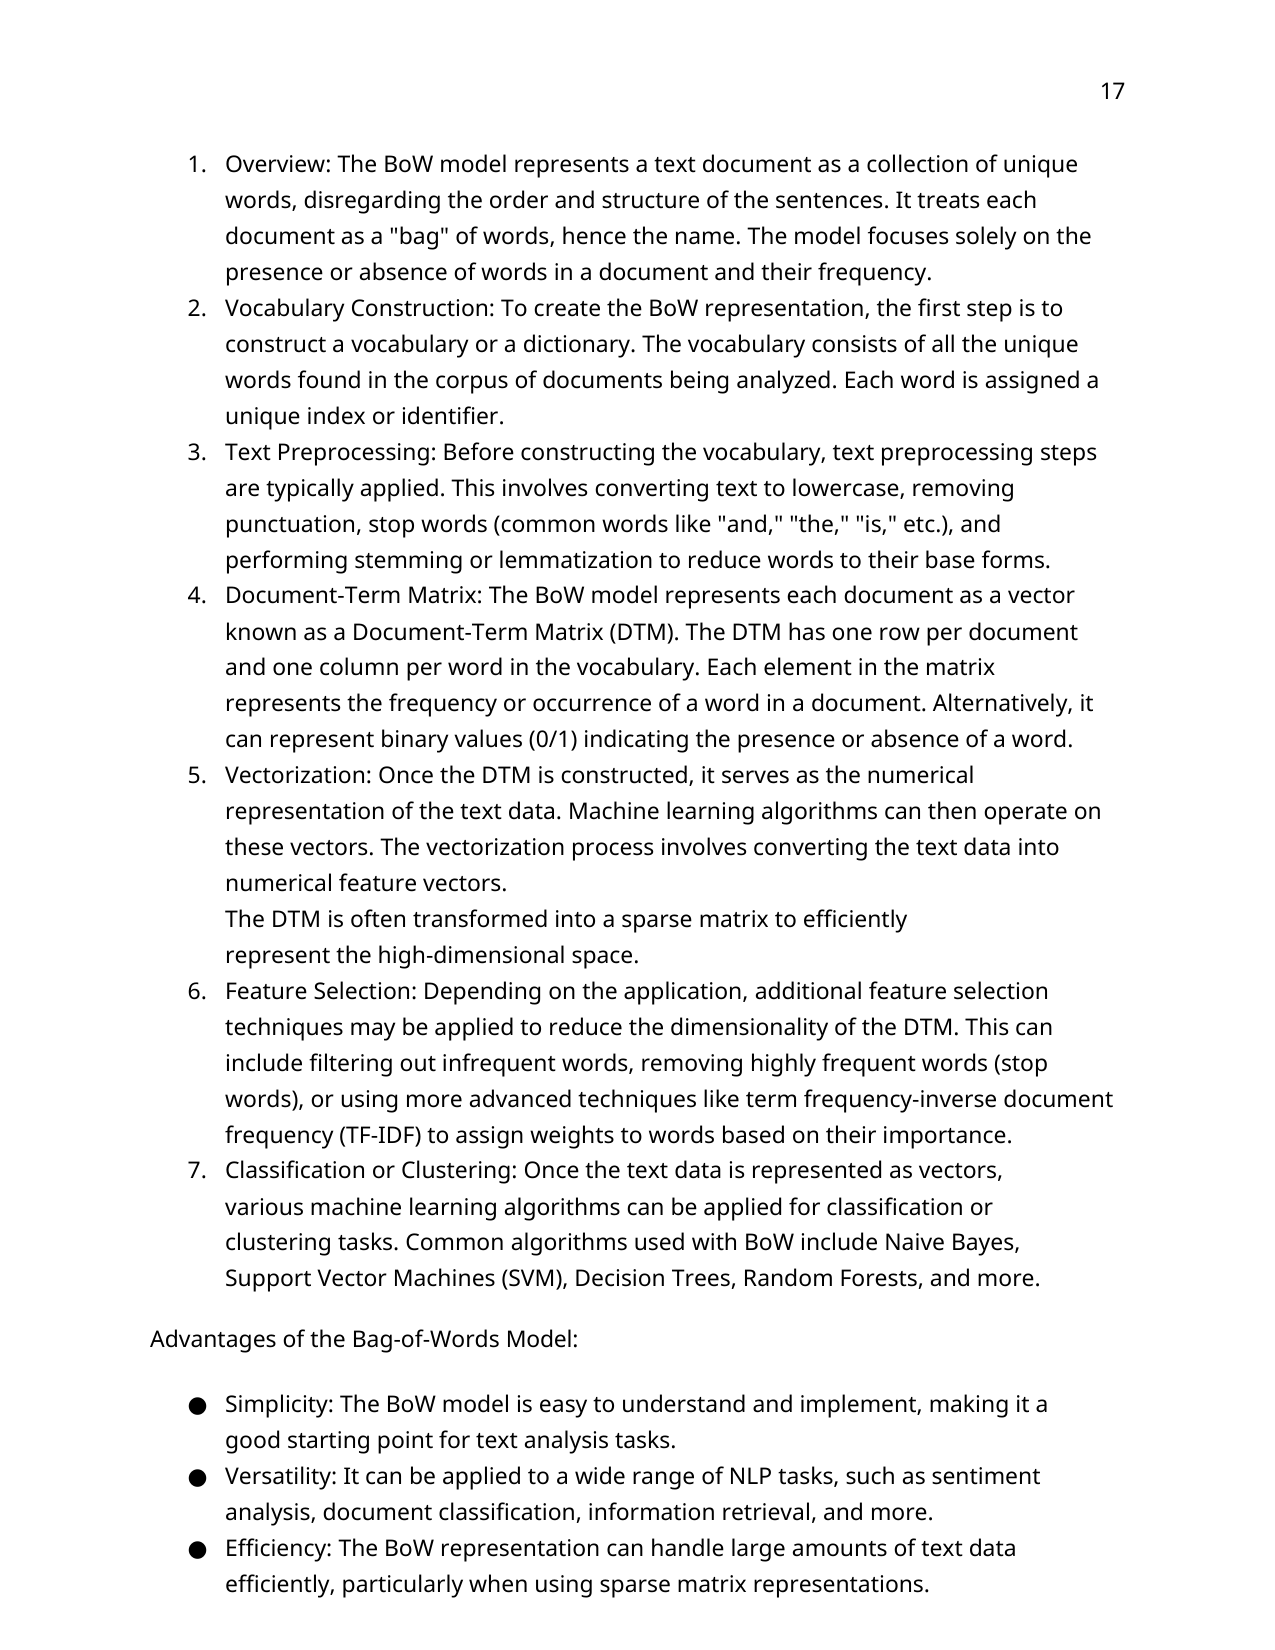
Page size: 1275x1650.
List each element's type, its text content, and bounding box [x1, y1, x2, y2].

list Document-Term Matrix: The BoW model represents each document as a vector known as a Document-Term Matrix (DTM). The DTM has one row per document and one column per word in the vocabulary. Each element in the matrix represents the frequency or occurrence of a word in a document. Alternatively, it can represent binary values (0/1) indicating the presence or absence of a word. [187, 579, 1117, 754]
list Simplicity: The BoW model is easy to understand and implement, making it a good starting point for text analysis tasks. [187, 1388, 1060, 1455]
text The DTM is often transformed into a sparse matrix to efficiently represent the high-dimensional space. [225, 903, 1004, 970]
list Vocabulary Construction: To create the BoW representation, the first step is to construct a vocabulary or a dictionary. The vocabulary consists of all the unique words found in the corpus of documents being analyzed. Each word is assigned a unique index or identifier. [187, 292, 1123, 431]
list Text Preprocessing: Before constructing the vocabulary, text preprocessing steps are typically applied. This involves converting text to lowercase, removing punctuation, stop words (common words like "and," "the," "is," etc.), and performing stemming or lemmatization to reduce words to their base forms. [187, 436, 1110, 575]
list Classification or Clustering: Once the text data is represented as vectors, various machine learning algorithms can be applied for classification or clustering tasks. Common algorithms used with BoW include Naive Bayes, Support Vector Machines (SVM), Decision Trees, Random Forests, and more. [187, 1154, 1072, 1293]
list Vectorization: Once the DTM is constructed, it serves as the numerical representation of the text data. Machine learning algorithms can then operate on these vectors. The vectorization process involves converting the text data into numerical feature vectors. [187, 759, 1116, 898]
text Advantages of the Bag-of-Words Model: [150, 1323, 1239, 1354]
list Feature Selection: Depending on the application, additional feature selection techniques may be applied to reduce the dimensionality of the DTM. This can include filtering out infrequent words, removing highly frequent words (stop words), or using more advanced techniques like term frequency-inverse document frequency (TF-IDF) to assign weights to words based on their importance. [187, 975, 1116, 1150]
list Efficiency: The BoW representation can handle large amounts of text data efficiently, particularly when using sparse matrix representations. [187, 1532, 1079, 1599]
list Overview: The BoW model represents a text document as a collection of unique words, disregarding the order and structure of the sentences. It treats each document as a "bag" of words, hence the name. The model focuses solely on the presence or absence of words in a document and their frequency. [187, 148, 1111, 287]
list Versatility: It can be applied to a wide range of NLP tasks, such as sentiment analysis, document classification, information retrieval, and more. [187, 1460, 1096, 1527]
